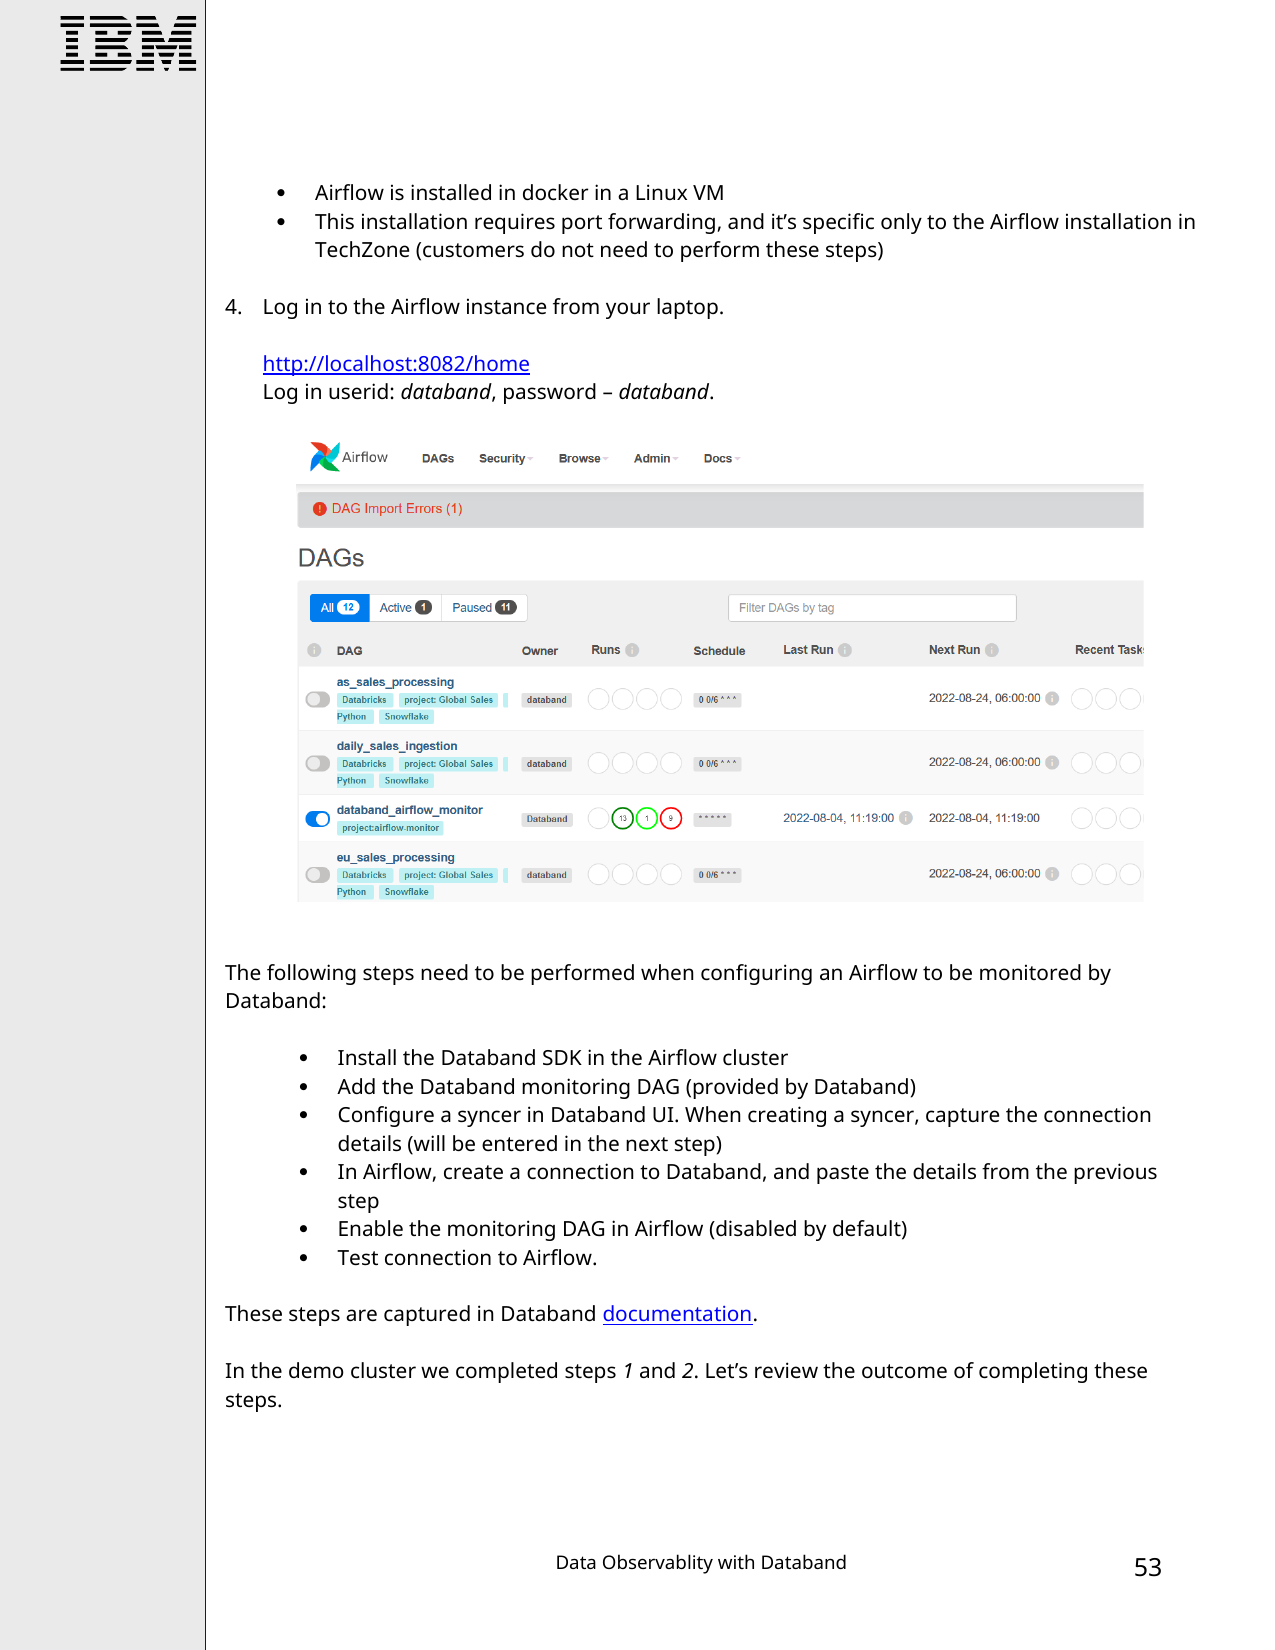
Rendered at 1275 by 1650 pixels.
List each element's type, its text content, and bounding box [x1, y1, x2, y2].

list Add the Databand monitoring DAG (provided by Databand) [300, 1072, 1200, 1100]
text In the demo cluster we completed steps 1 and 2. Let’s review the outcome of completing these steps. [225, 1356, 1200, 1413]
list Airflow is installed in docker in a Linux VM [277, 178, 1200, 207]
list Log in userid: databand, password – databand. [262, 377, 1200, 406]
list In Airflow, create a connection to Databand, and paste the details from the previous step [300, 1157, 1200, 1214]
picture [296, 434, 1144, 902]
list Test connection to Airflow. [300, 1243, 1200, 1271]
picture [60, 16, 197, 71]
list Configure a syncer in Databand UI. When creating a syncer, capture the connection details (will be entered in the next step) [300, 1100, 1200, 1157]
text These steps are captured in Databand documentation. [225, 1299, 1200, 1328]
text The following steps need to be performed when configuring an Airflow to be monitored by Databand: [225, 958, 1200, 1015]
list Log in to the Airflow instance from your laptop. [225, 292, 1200, 321]
list Install the Databand SDK in the Airflow cluster [300, 1043, 1200, 1072]
list This installation requires port forwarding, and it’s specific only to the Airflow installation in TechZone (customers do not need to perform these steps) [277, 207, 1200, 264]
list http://localhost:8082/home [262, 349, 1200, 377]
list Enable the monitoring DAG in Airflow (disabled by default) [300, 1214, 1200, 1243]
